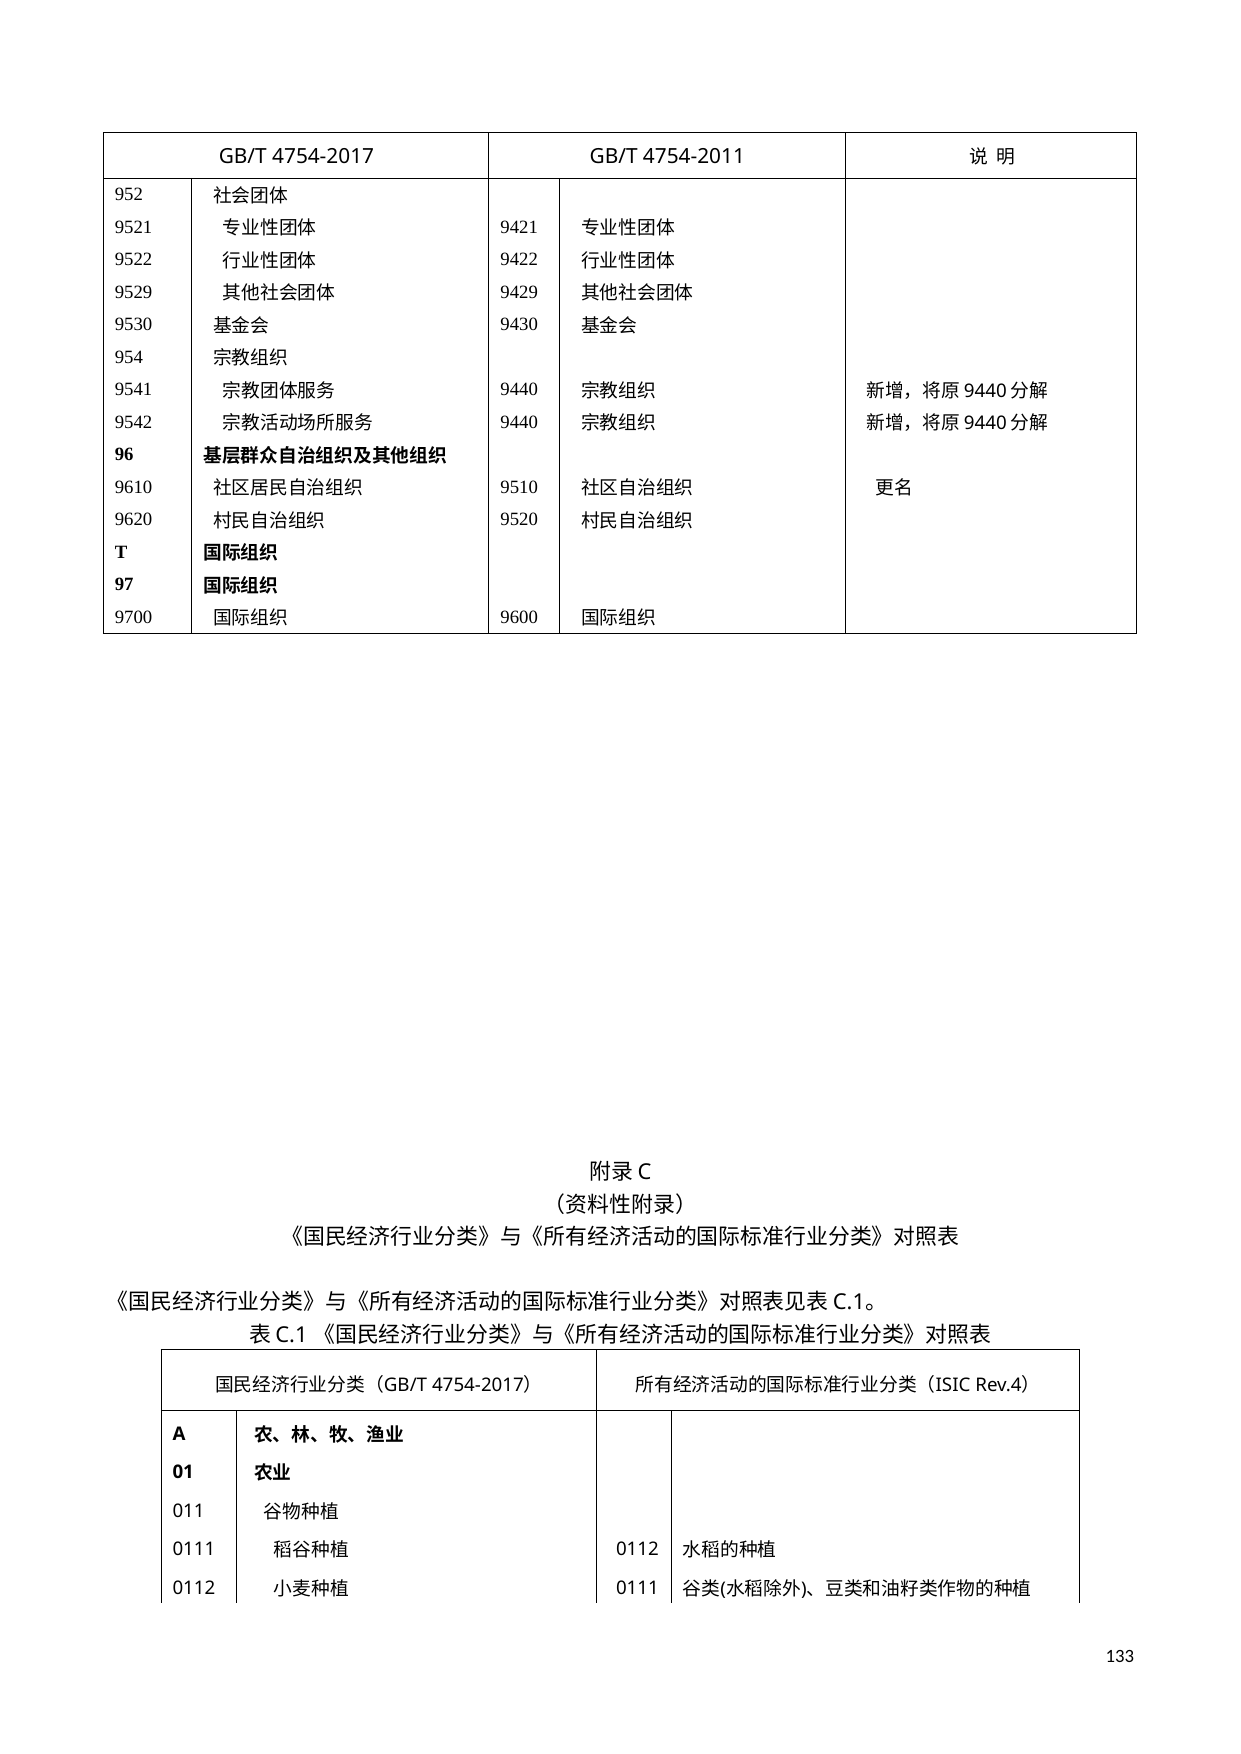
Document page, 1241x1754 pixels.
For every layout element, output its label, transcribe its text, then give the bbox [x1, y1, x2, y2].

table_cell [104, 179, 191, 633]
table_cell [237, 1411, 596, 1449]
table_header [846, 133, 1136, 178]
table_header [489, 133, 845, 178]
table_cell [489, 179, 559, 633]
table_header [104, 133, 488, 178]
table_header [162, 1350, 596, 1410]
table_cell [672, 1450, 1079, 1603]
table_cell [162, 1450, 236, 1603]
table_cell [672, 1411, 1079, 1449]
text 《国民经济行业分类》与《所有经济活动的国际标准行业分类》对照表 [106, 1219, 1134, 1251]
text 表C.1 《国民经济行业分类》与《所有经济活动的国际标准行业分类》对照表 [106, 1316, 1134, 1349]
text （资料性附录） [106, 1186, 1134, 1219]
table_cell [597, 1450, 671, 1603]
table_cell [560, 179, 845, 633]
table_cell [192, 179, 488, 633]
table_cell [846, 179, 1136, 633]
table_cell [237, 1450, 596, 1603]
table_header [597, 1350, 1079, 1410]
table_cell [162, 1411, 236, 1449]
text 附录C [106, 1154, 1134, 1186]
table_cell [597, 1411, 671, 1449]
text 《国民经济行业分类》与《所有经济活动的国际标准行业分类》对照表见表C.1。 [106, 1284, 1134, 1316]
